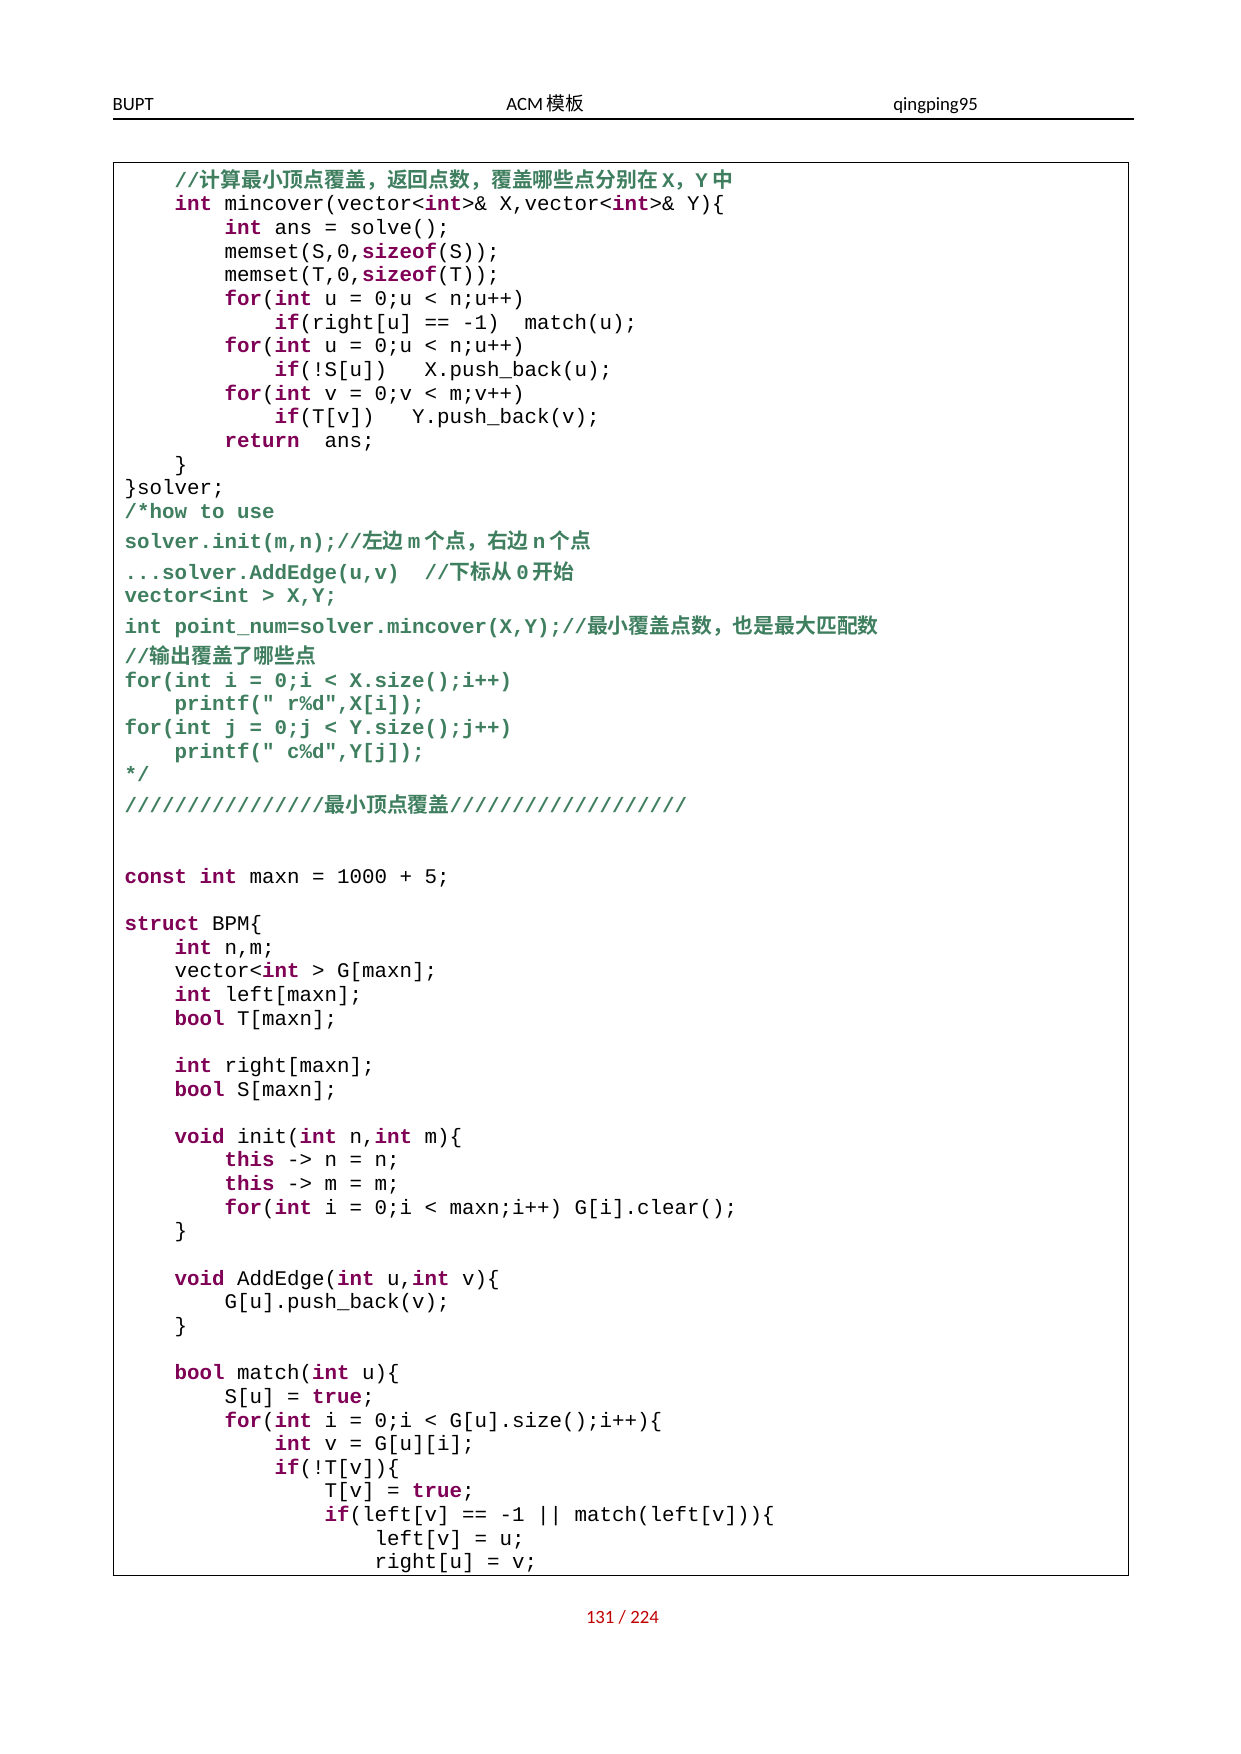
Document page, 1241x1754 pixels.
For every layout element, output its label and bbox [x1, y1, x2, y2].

table_header [114, 163, 1128, 1575]
